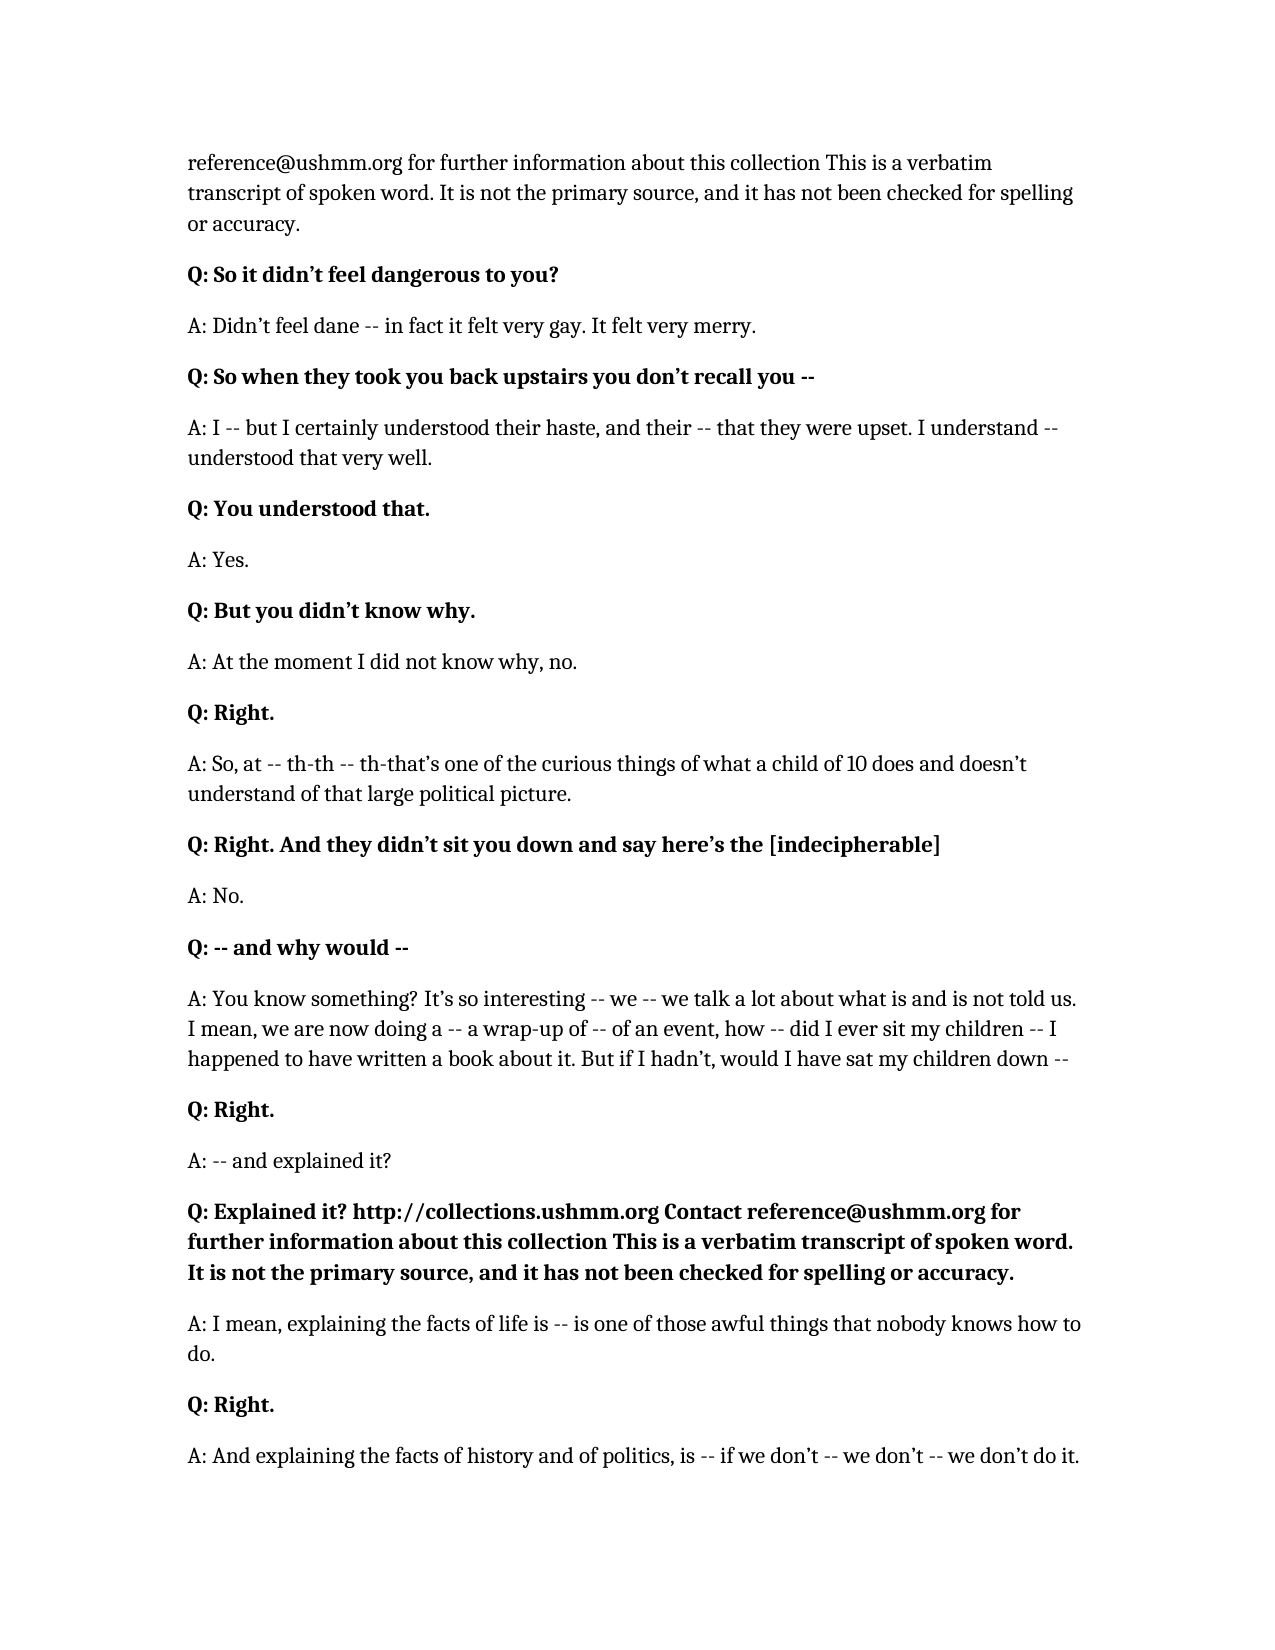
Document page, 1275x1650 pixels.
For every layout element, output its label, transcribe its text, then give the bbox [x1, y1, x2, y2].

text Q: Right. [187, 1392, 1087, 1418]
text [187, 150, 1087, 237]
text Q: -- and why would -- [187, 934, 1087, 961]
text Q: Right. And they didn’t sit you down and say here’s the [indecipherable] [187, 832, 1087, 859]
text Q: So when they took you back upstairs you don’t recall you -- [187, 363, 1087, 390]
text Q: Explained it? http://collections.ushmm.org Contact reference@ushmm.org for further information about this collection This is a verbatim transcript of spoken word. It is not the primary source, and it has not been checked for spelling or accuracy. [187, 1199, 1087, 1286]
text A: You know something? It’s so interesting -- we -- we talk a lot about what is and is not told us. I mean, we are now doing a -- a wrap-up of -- of an event, how -- did I ever sit my children -- I happened to have written a book about it. But if I hadn’t, would I have sat my children down -- [187, 985, 1087, 1072]
text A: No. [187, 883, 1087, 910]
text Q: So it didn’t feel dangerous to you? [187, 261, 1087, 288]
text A: -- and explained it? [187, 1148, 1087, 1174]
text A: At the moment I did not know why, no. [187, 649, 1087, 675]
text A: I -- but I certainly understood their haste, and their -- that they were upset. I understand -- understood that very well. [187, 414, 1087, 471]
text Q: You understood that. [187, 496, 1087, 522]
text A: Didn’t feel dane -- in fact it felt very gay. It felt very merry. [187, 312, 1087, 339]
text A: I mean, explaining the facts of life is -- is one of those awful things that nobody knows how to do. [187, 1310, 1087, 1367]
text A: Yes. [187, 547, 1087, 573]
text A: So, at -- th-th -- th-that’s one of the curious things of what a child of 10 does and doesn’t understand of that large political picture. [187, 751, 1087, 808]
text A: And explaining the facts of history and of politics, is -- if we don’t -- we don’t -- we don’t do it. [187, 1443, 1087, 1469]
text Q: But you didn’t know why. [187, 598, 1087, 624]
text Q: Right. [187, 700, 1087, 726]
text Q: Right. [187, 1097, 1087, 1123]
